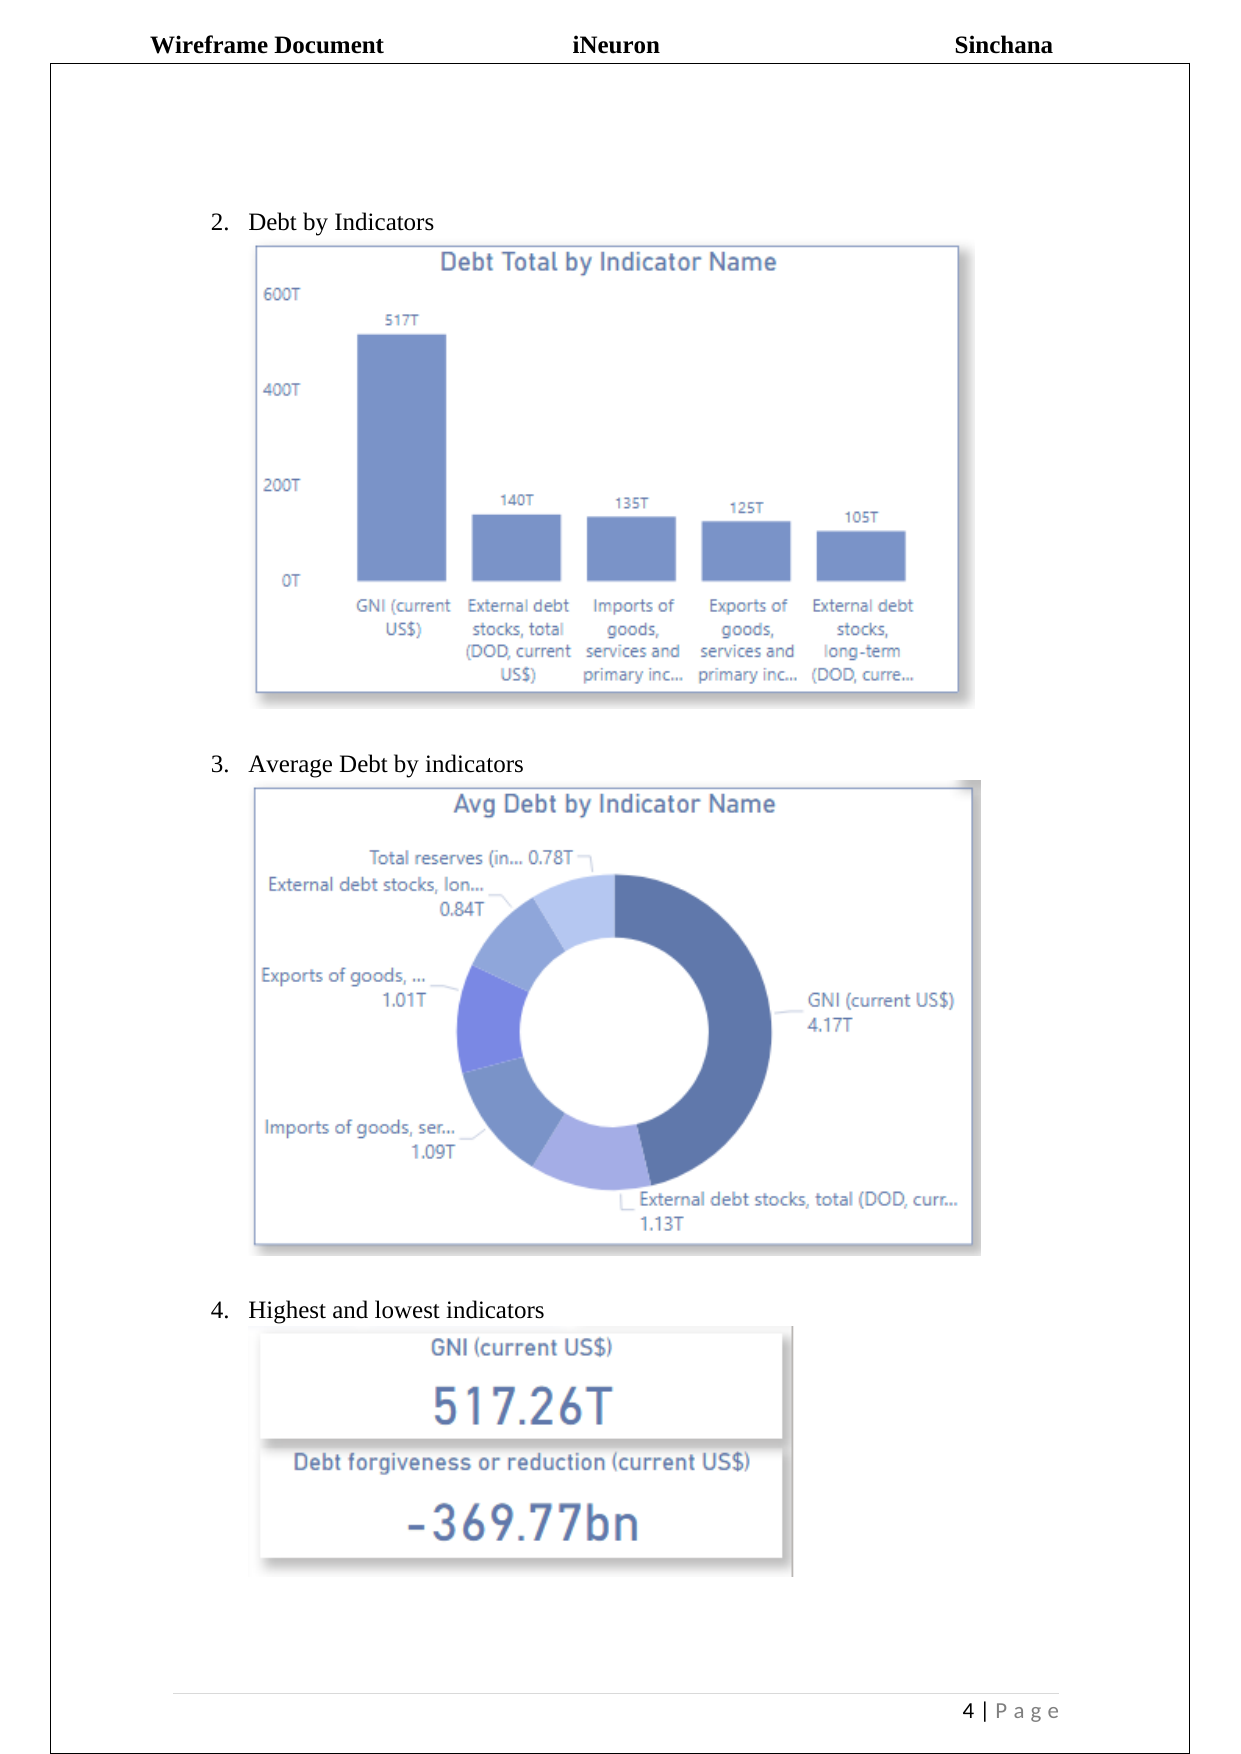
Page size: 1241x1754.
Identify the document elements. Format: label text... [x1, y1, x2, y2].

list Debt by Indicators [211, 207, 1059, 236]
picture [248, 1326, 795, 1577]
list Average Debt by indicators [211, 749, 1059, 777]
picture [248, 780, 981, 1256]
picture [248, 238, 975, 709]
list Highest and lowest indicators [211, 1295, 1059, 1324]
